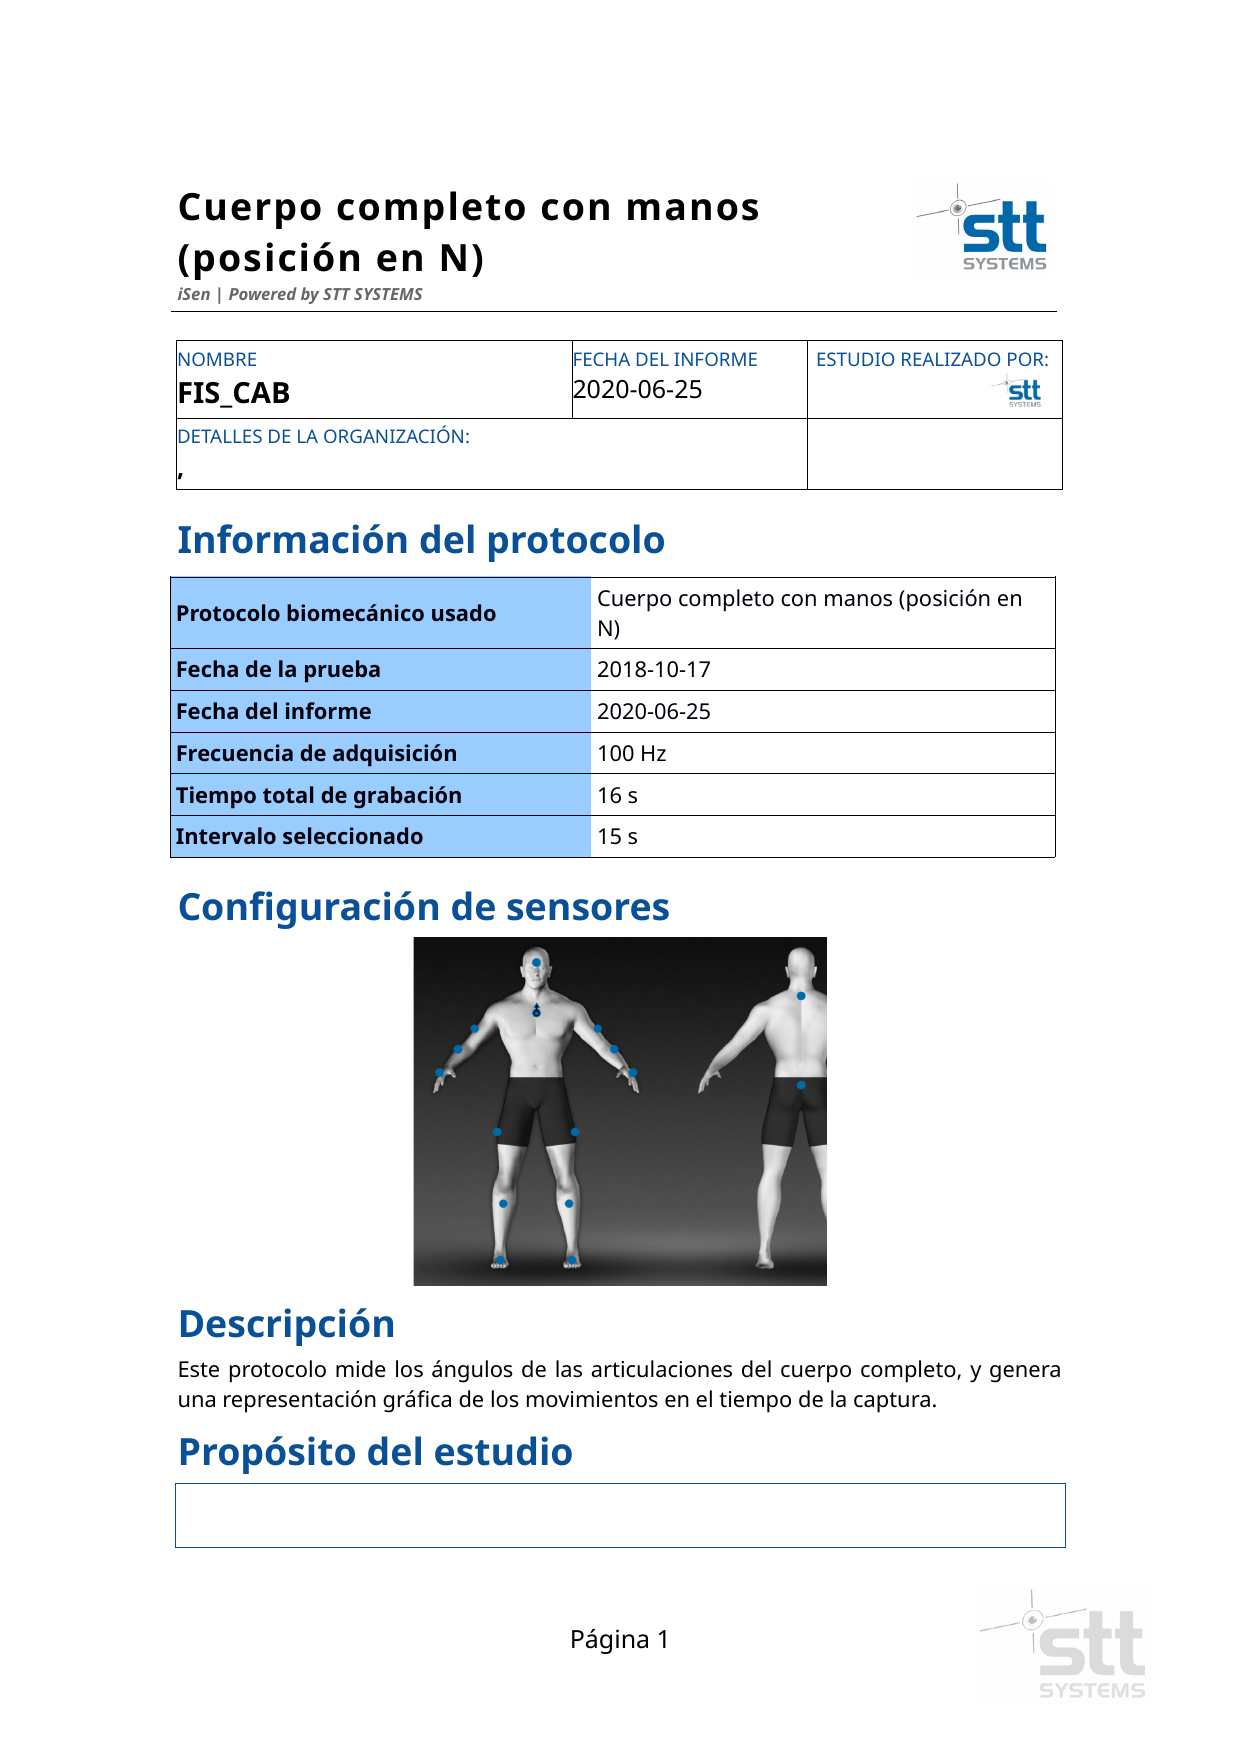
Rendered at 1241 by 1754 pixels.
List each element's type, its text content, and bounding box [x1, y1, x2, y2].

table_header Protocolo biomecánico usado [171, 578, 591, 648]
table_cell 2020-06-25 [591, 691, 1055, 732]
table_header FECHA DEL INFORME 2020-06-25 [573, 341, 807, 417]
picture [822, 372, 1043, 409]
table_cell Tiempo total de grabación [171, 774, 591, 815]
subtitle Descripción [177, 1297, 1063, 1348]
table_cell Intervalo seleccionado [171, 816, 591, 857]
subtitle Propósito del estudio [177, 1425, 1063, 1476]
table_cell Frecuencia de adquisición [171, 733, 591, 773]
picture [413, 937, 827, 1286]
subtitle Información del protocolo [177, 514, 1063, 565]
table_cell 15 s [591, 816, 1055, 857]
table_header Cuerpo completo con manos (posición en N) [591, 578, 1055, 648]
table_cell 2018-10-17 [591, 649, 1055, 690]
table_cell 16 s [591, 774, 1055, 815]
table_cell Fecha del informe [171, 691, 591, 732]
table_cell 100 Hz [591, 733, 1055, 773]
table_header NOMBRE FIS_CAB [177, 341, 572, 417]
table_cell [808, 419, 1062, 489]
table_cell DETALLES DE LA ORGANIZACIÓN: , [177, 419, 807, 489]
table_cell Fecha de la prueba [171, 649, 591, 690]
picture [911, 180, 1052, 277]
subtitle Configuración de sensores [177, 880, 1063, 931]
text Este protocolo mide los ángulos de las articulaciones del cuerpo completo, y genera una representación gráfica de los movimientos en el tiempo de la captura. [177, 1354, 1063, 1414]
table_header ESTUDIO REALIZADO POR: [808, 341, 1062, 417]
picture [972, 1583, 1152, 1705]
